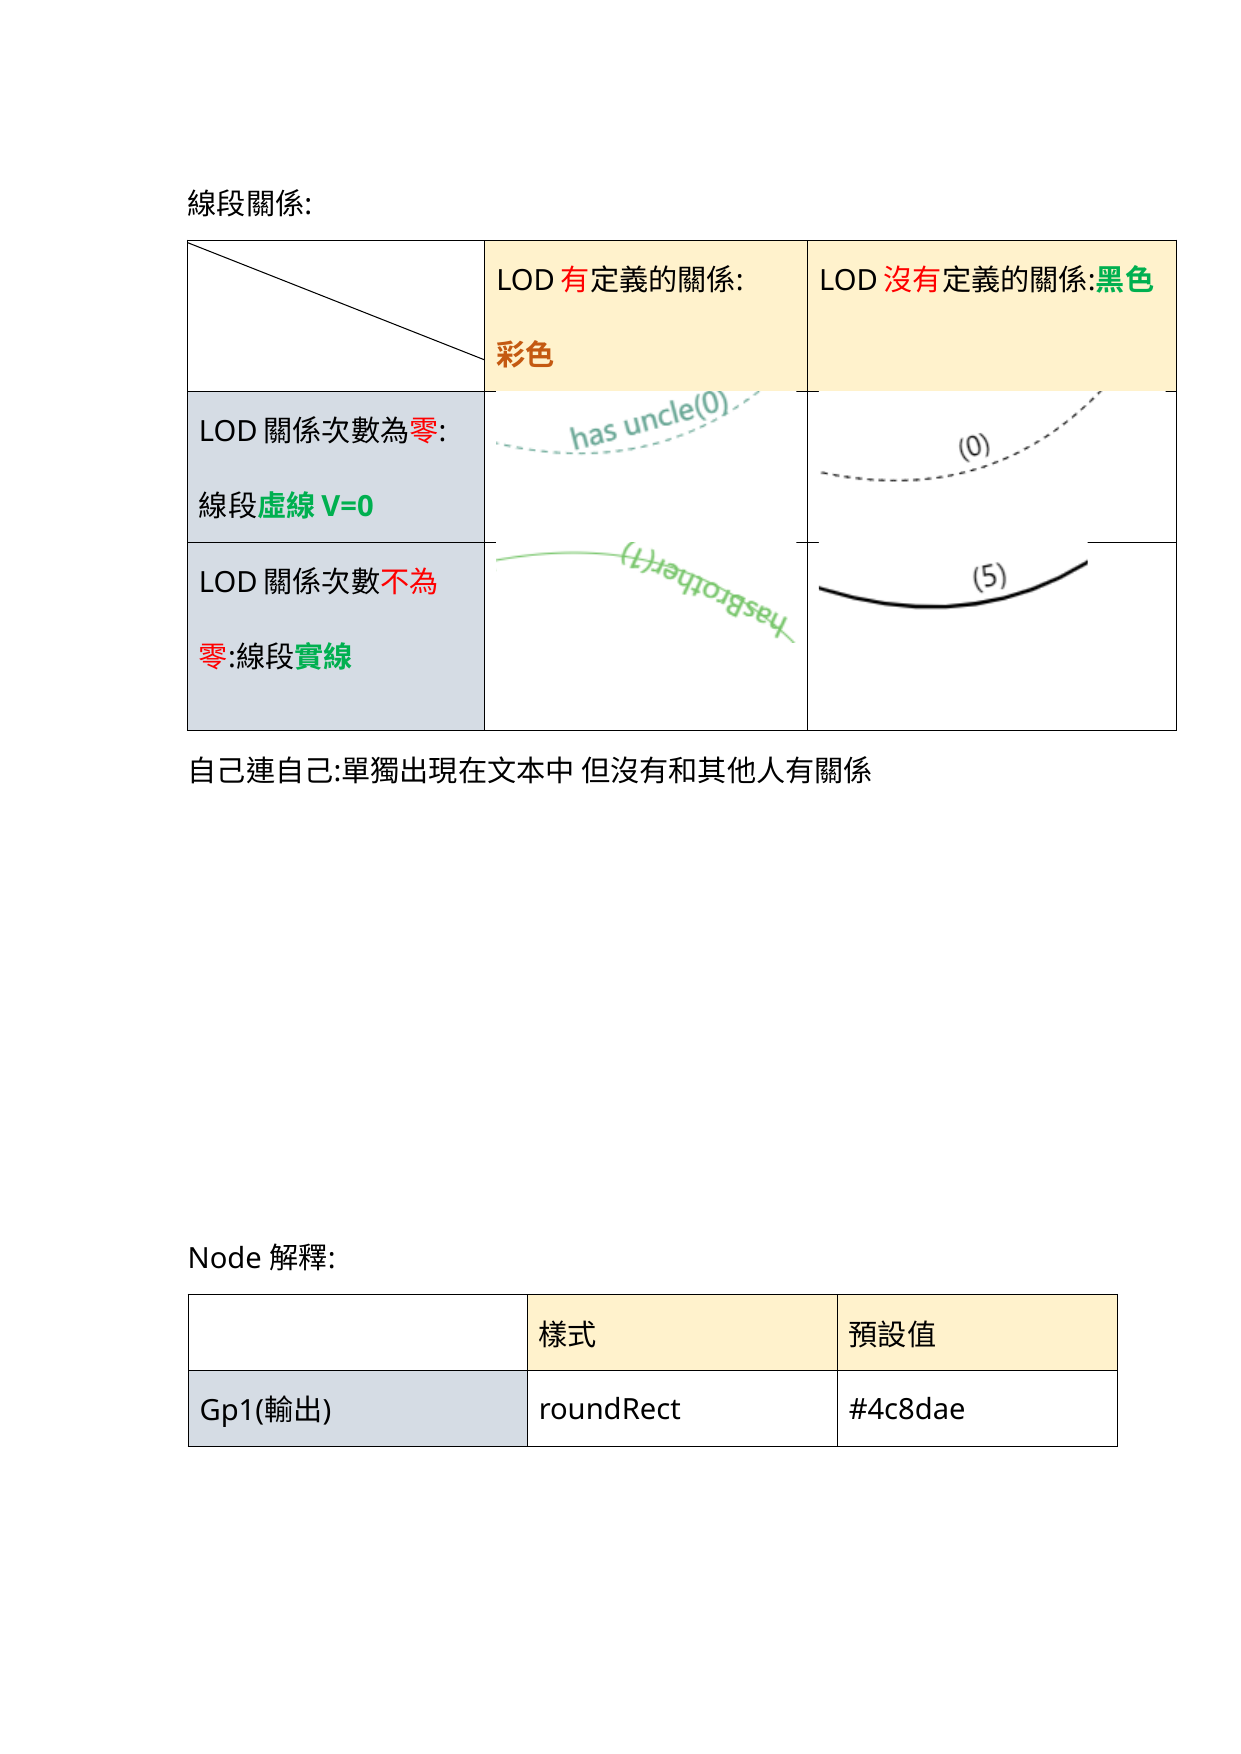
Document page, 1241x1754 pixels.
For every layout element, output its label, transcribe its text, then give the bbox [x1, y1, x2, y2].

table_header [188, 244, 484, 391]
table_cell LOD關係次數為零:線段虛線V=0 [188, 392, 484, 542]
table_cell [808, 392, 1176, 542]
picture [818, 391, 1166, 486]
table_cell roundRect [528, 1371, 837, 1446]
picture [496, 542, 797, 643]
table_cell [485, 392, 807, 542]
table_cell #4c8dae [838, 1371, 1117, 1446]
table_cell LOD關係次數不為零:線段實線 [188, 543, 484, 730]
text 線段關係: [187, 164, 1053, 239]
table_cell Gp1(輸出) [189, 1371, 527, 1446]
text 自己連自己:單獨出現在文本中 但沒有和其他人有關係 [187, 731, 1053, 806]
table_header LOD有定義的關係: 彩色 [485, 241, 807, 391]
table_cell [485, 543, 807, 730]
table_header 預設值 [838, 1295, 1117, 1370]
picture [818, 542, 1088, 629]
table_header [188, 241, 484, 358]
table_header 樣式 [528, 1295, 837, 1370]
picture [496, 391, 797, 467]
table_header LOD沒有定義的關係:黑色 [808, 241, 1176, 391]
table_cell [808, 543, 1176, 730]
table_header [189, 1295, 527, 1370]
text Node 解釋: [187, 1219, 1053, 1294]
